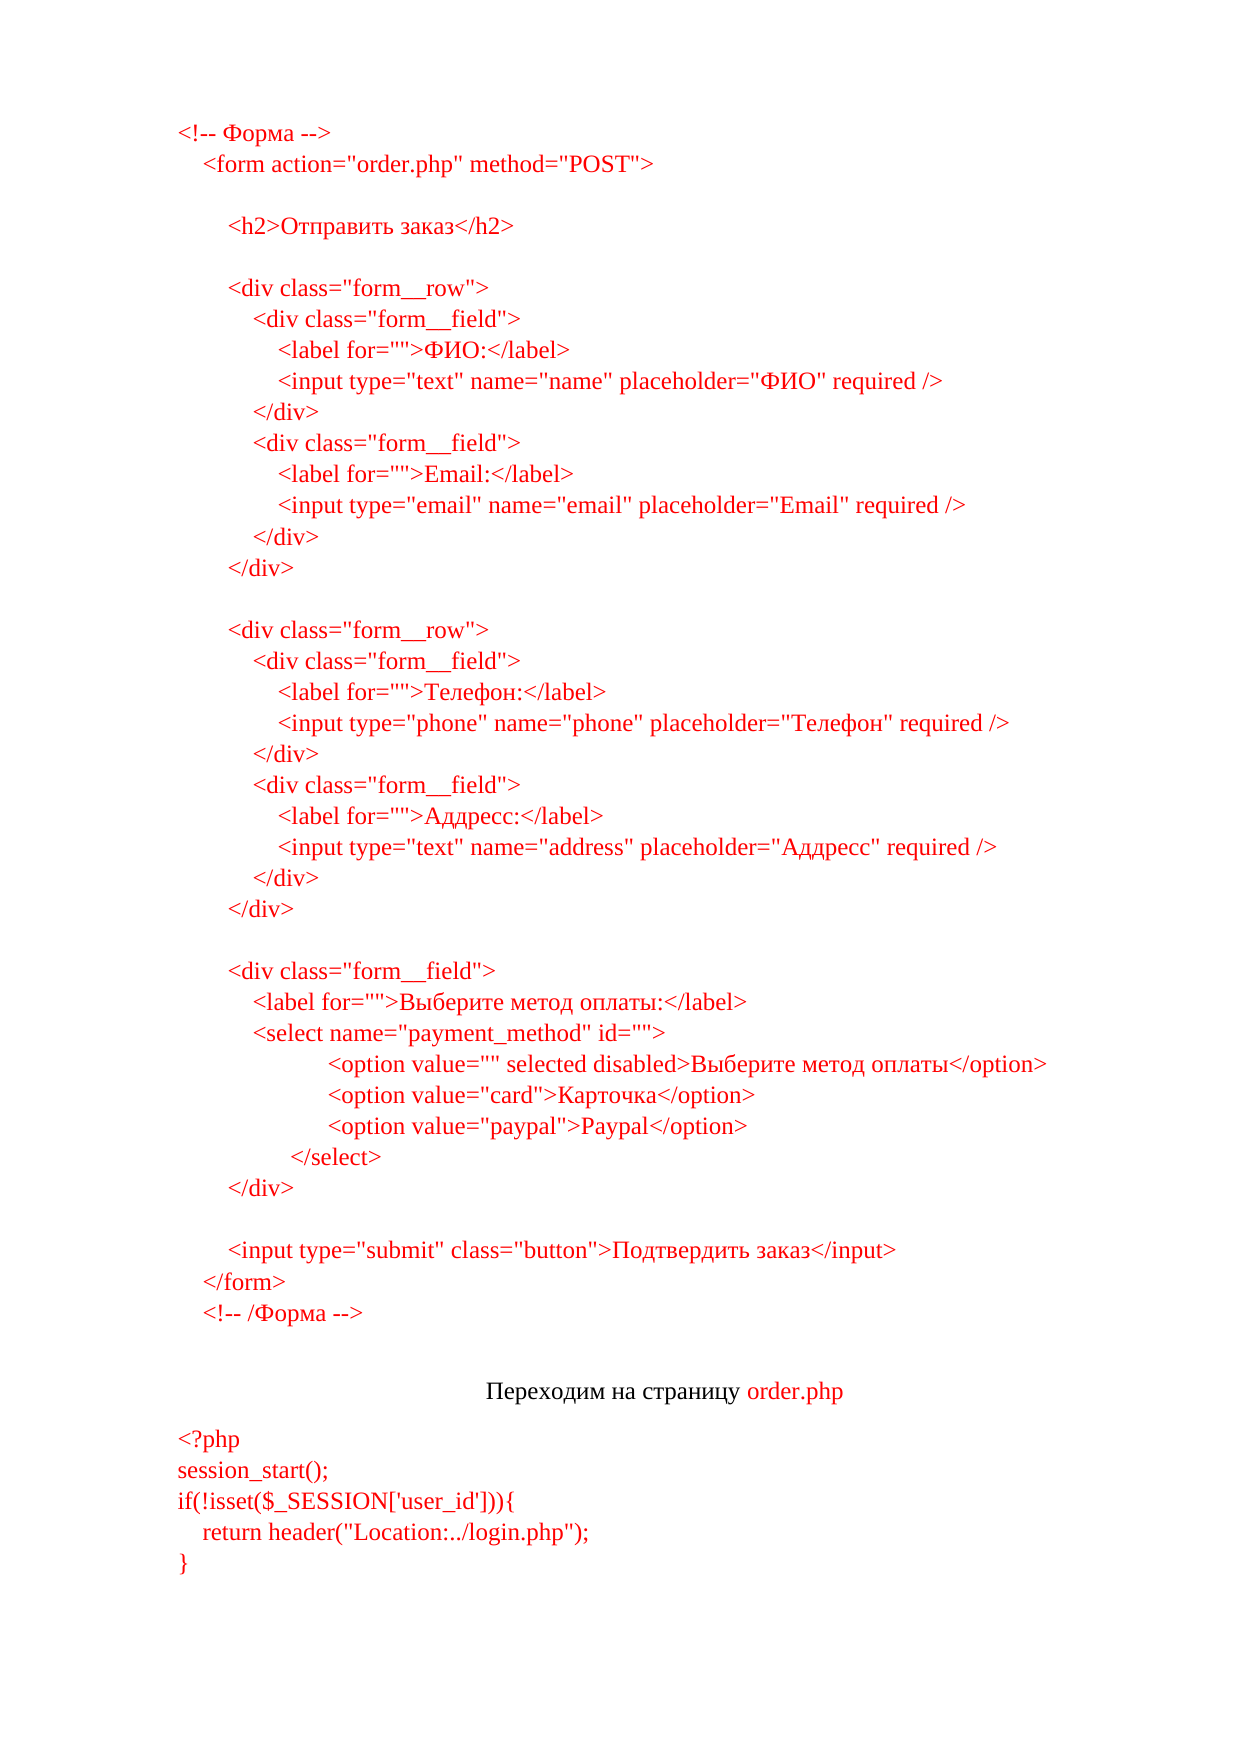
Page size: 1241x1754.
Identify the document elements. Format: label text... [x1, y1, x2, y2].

text <div class="form__field"> [177, 646, 1152, 674]
text <div class="form__field"> [177, 956, 1152, 985]
text <input type="phone" name="phone" placeholder="Телефон" required /> [177, 708, 1152, 737]
text </div> [177, 863, 1152, 892]
text <input type="text" name="name" placeholder="ФИО" required /> [177, 366, 1152, 395]
text <select name="payment_method" id=""> [177, 1018, 1152, 1047]
text </div> [177, 397, 1152, 426]
text <form action="order.php" method="POST"> [177, 149, 1152, 178]
text </div> [177, 894, 1152, 923]
text session_start(); [177, 1455, 1152, 1484]
text if(!isset($_SESSION['user_id'])){ [177, 1486, 1152, 1515]
text <option value="" selected disabled>Выберите метод оплаты</option> [177, 1049, 1152, 1078]
text return header("Location:../login.php"); [177, 1517, 1152, 1546]
text <div class="form__field"> [177, 428, 1152, 457]
text <input type="submit" class="button">Подтвердить заказ</input> [177, 1236, 1152, 1264]
text <div class="form__row"> [177, 273, 1152, 302]
text Переходим на страницу order.php [177, 1376, 1152, 1405]
text </div> [177, 522, 1152, 550]
text <option value="paypal">Paypal</option> [177, 1111, 1152, 1140]
text </form> [177, 1267, 1152, 1295]
text <h2>Отправить заказ</h2> [177, 211, 1152, 240]
text <label for="">Аддресс:</label> [177, 801, 1152, 830]
text <div class="form__field"> [177, 304, 1152, 333]
text <input type="email" name="email" placeholder="Email" required /> [177, 491, 1152, 519]
text <input type="text" name="address" placeholder="Аддресс" required /> [177, 832, 1152, 861]
text </div> [177, 1173, 1152, 1202]
text } [177, 1548, 1152, 1577]
text <!-- /Форма --> [177, 1298, 1152, 1326]
text </div> [177, 739, 1152, 768]
text </div> [177, 553, 1152, 581]
text <label for="">ФИО:</label> [177, 335, 1152, 364]
text <label for="">Email:</label> [177, 459, 1152, 488]
text </select> [177, 1142, 1152, 1171]
text <option value="card">Карточка</option> [177, 1080, 1152, 1109]
text <!-- Форма --> [177, 118, 1152, 147]
text <label for="">Телефон:</label> [177, 677, 1152, 706]
text <div class="form__field"> [177, 770, 1152, 799]
text <label for="">Выберите метод оплаты:</label> [177, 987, 1152, 1016]
text <div class="form__row"> [177, 615, 1152, 643]
text <?php [177, 1424, 1152, 1453]
